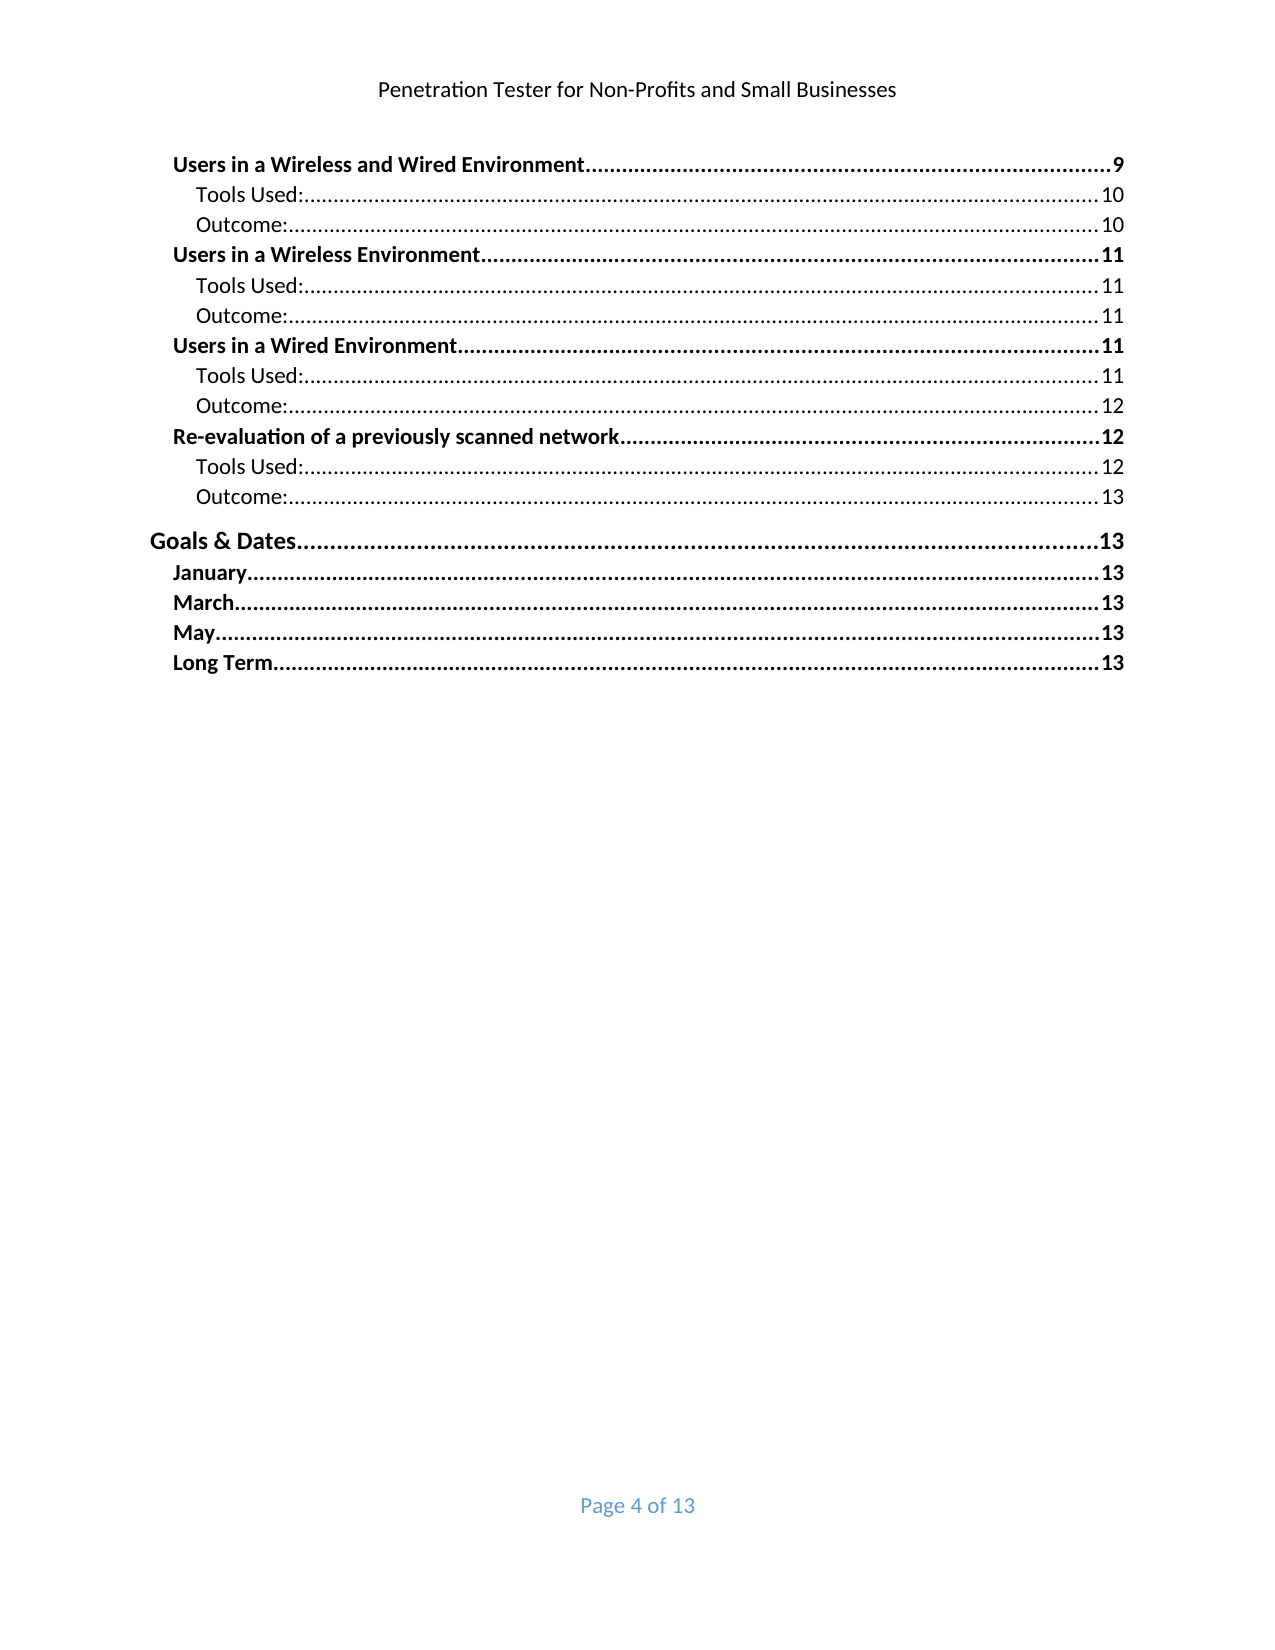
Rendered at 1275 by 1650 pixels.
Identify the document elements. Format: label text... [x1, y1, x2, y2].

text Outcome: 10 [196, 210, 1125, 238]
text Goals & Dates 13 [150, 525, 1125, 556]
text Outcome: 13 [196, 482, 1125, 510]
text Tools Used: 12 [196, 452, 1125, 480]
text Tools Used: 11 [196, 361, 1125, 389]
text Users in a Wireless and Wired Environment 9 [173, 150, 1125, 178]
text Re-evaluation of a previously scanned network 12 [173, 422, 1125, 450]
text Tools Used: 10 [196, 180, 1125, 208]
text Users in a Wireless Environment 11 [173, 241, 1125, 269]
text March 13 [173, 588, 1125, 616]
text Users in a Wired Environment 11 [173, 331, 1125, 359]
text Outcome: 12 [196, 392, 1125, 420]
text Long Term 13 [173, 648, 1125, 677]
text January 13 [173, 558, 1125, 586]
text Tools Used: 11 [196, 271, 1125, 299]
text Outcome: 11 [196, 301, 1125, 329]
text May 13 [173, 618, 1125, 646]
